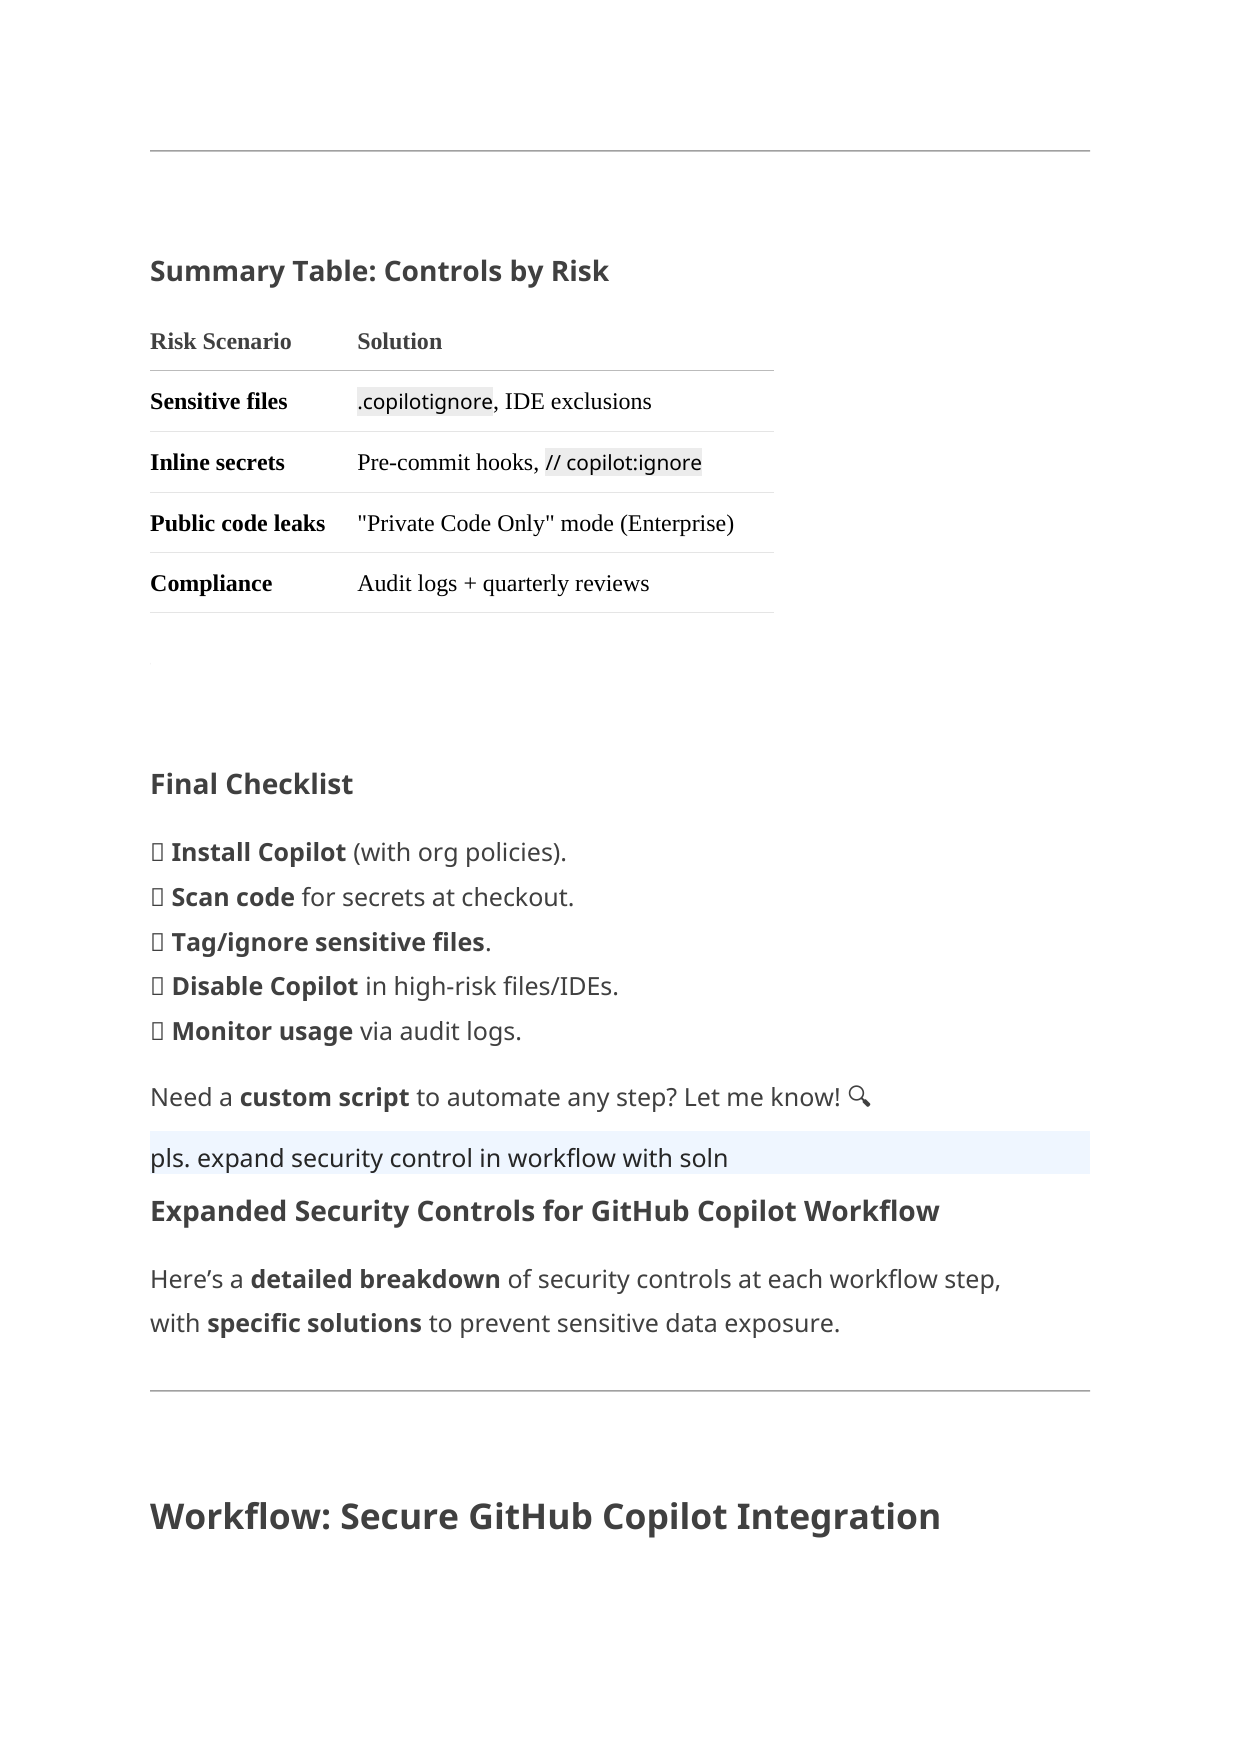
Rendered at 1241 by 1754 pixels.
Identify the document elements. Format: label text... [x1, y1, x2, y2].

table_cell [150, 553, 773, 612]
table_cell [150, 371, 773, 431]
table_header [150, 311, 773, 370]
text Summary Table: Controls by Risk [150, 252, 1090, 290]
text Expanded Security Controls for GitHub Copilot Workflow [150, 1191, 1090, 1229]
text Workflow: Secure GitHub Copilot Integration [150, 1492, 1090, 1540]
text ✅ Install Copilot (with org policies). ✅ Scan code for secrets at checkout. ✅ Tag/ignore sensitive files. ✅ Disable Copilot in high-risk files/IDEs. ✅ Monitor usage via audit logs. [150, 824, 1090, 1048]
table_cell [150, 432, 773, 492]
text pls. expand security control in workflow with soln [150, 1131, 1090, 1174]
text Here’s a detailed breakdown of security controls at each workflow step, with specific solutions to prevent sensitive data exposure. [150, 1251, 1090, 1340]
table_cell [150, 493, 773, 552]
text Final Checklist [150, 764, 1090, 803]
text Need a custom script to automate any step? Let me know! 🔍 [150, 1069, 1090, 1114]
